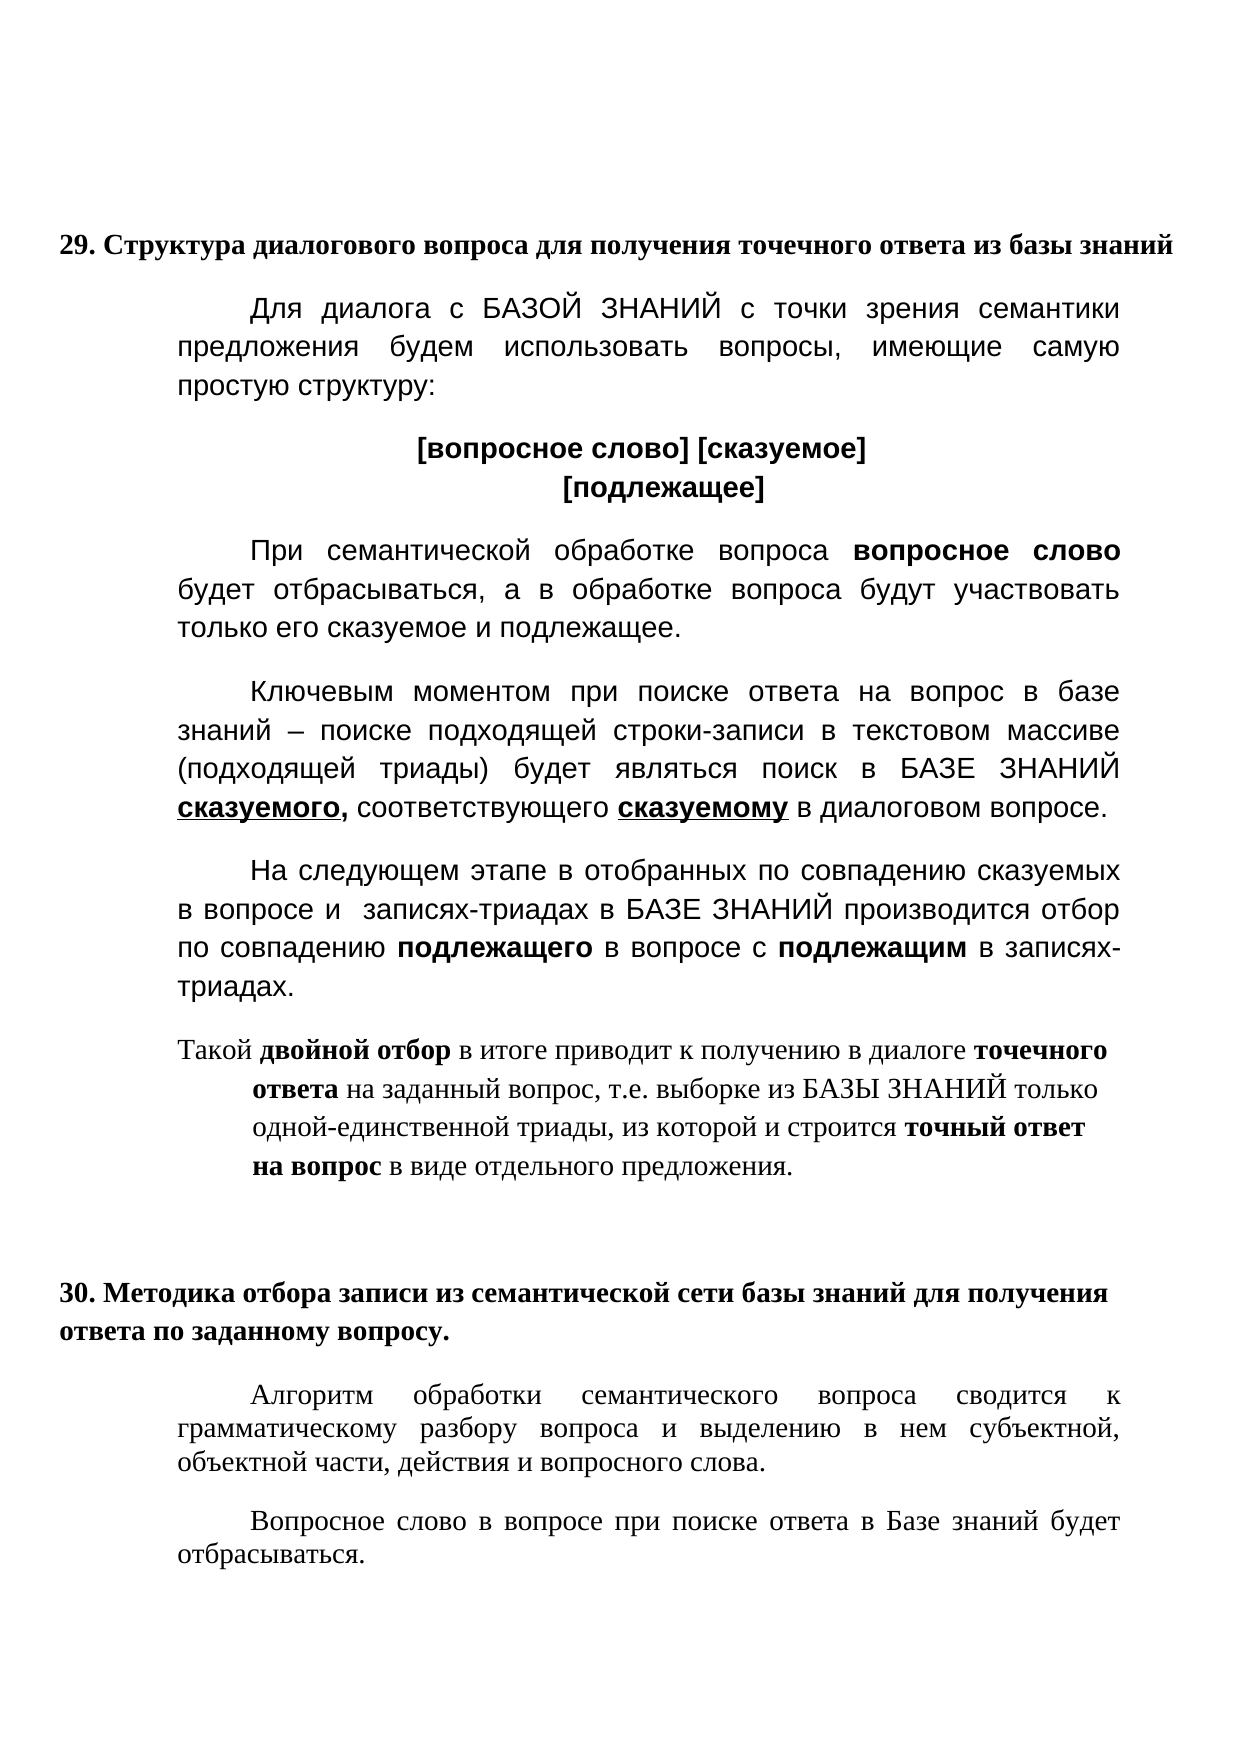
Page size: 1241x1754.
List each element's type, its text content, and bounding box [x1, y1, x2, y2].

text На следующем этапе в отобранных по совпадению сказуемых в вопросе и записях-триадах в БАЗЕ ЗНАНИЙ производится отбор по совпадению подлежащего в вопросе с подлежащим в записях-триадах. [177, 853, 1121, 1002]
text Такой двойной отбор в итоге приводит к получению в диалоге точечного ответа на заданный вопрос, т.е. выборке из БАЗЫ ЗНАНИЙ только одной-единственной триады, из которой и строится точный ответ на вопрос в виде отдельного предложения. [177, 1032, 1121, 1181]
text Алгоритм обработки семантического вопроса сводится к грамматическому разбору вопроса и выделению в нем субъектной, объектной части, действия и вопросного слова. [177, 1377, 1121, 1478]
text [вопросное слово] [сказуемое] [подлежащее] [369, 431, 915, 503]
title 30. Методика отбора записи из семантической сети базы знаний для получения ответа по заданному вопросу. [59, 1275, 1181, 1347]
text Вопросное слово в вопросе при поиске ответа в Базе знаний будет отбрасываться. [177, 1503, 1121, 1570]
title 29. Структура диалогового вопроса для получения точечного ответа из базы знаний [59, 227, 1181, 261]
text Для диалога с БАЗОЙ ЗНАНИЙ с точки зрения семантики предложения будем использовать вопросы, имеющие самую простую структуру: [177, 291, 1121, 401]
text Ключевым моментом при поиске ответа на вопрос в базе знаний – поиске подходящей строки-записи в текстовом массиве (подходящей триады) будет являться поиск в БАЗЕ ЗНАНИЙ сказуемого, соответствующего сказуемому в диалоговом вопросе. [177, 674, 1121, 823]
text При семантической обработке вопроса вопросное слово будет отбрасываться, а в обработке вопроса будут участвовать только его сказуемое и подлежащее. [177, 533, 1121, 644]
